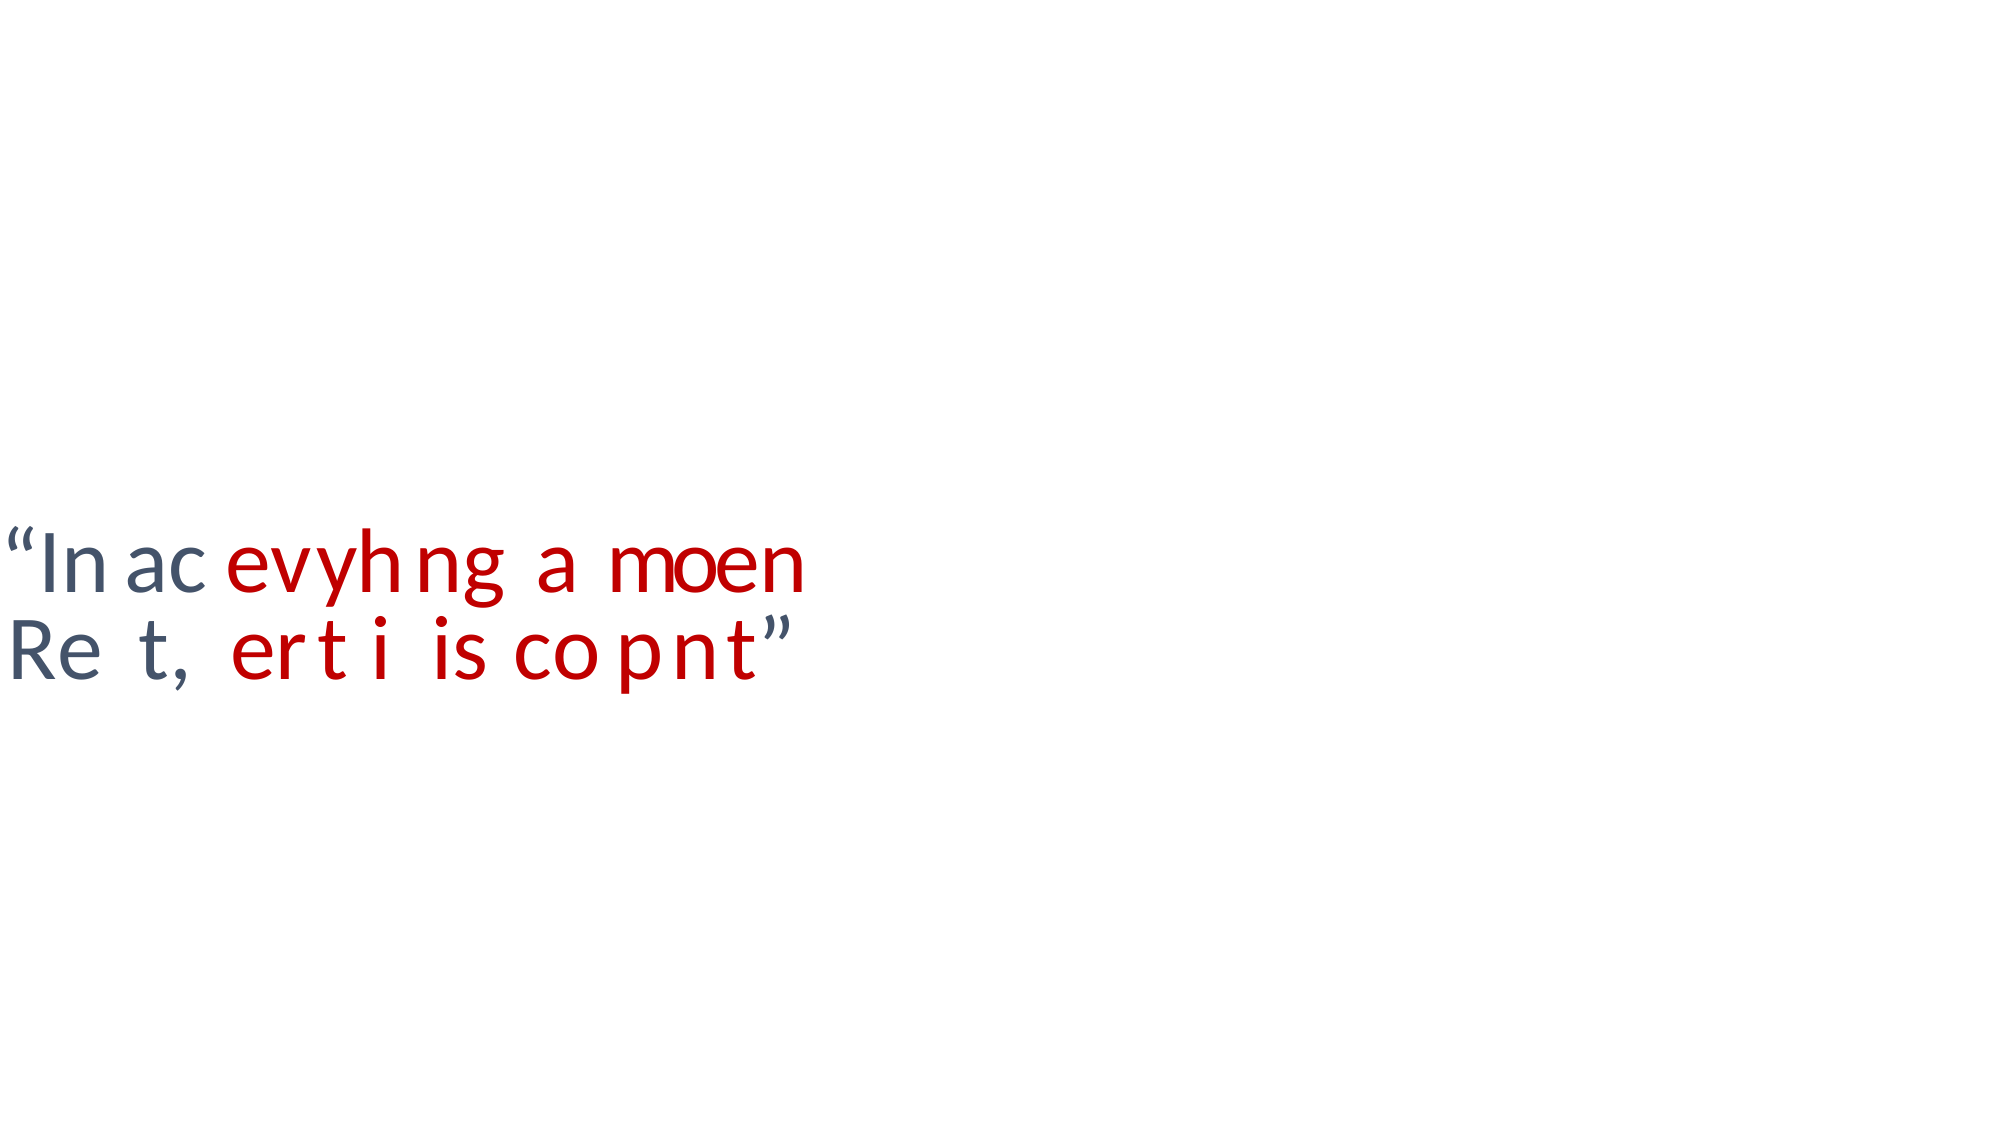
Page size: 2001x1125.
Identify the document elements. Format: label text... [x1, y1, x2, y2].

text “In React, everything is a component” [0, 519, 816, 702]
